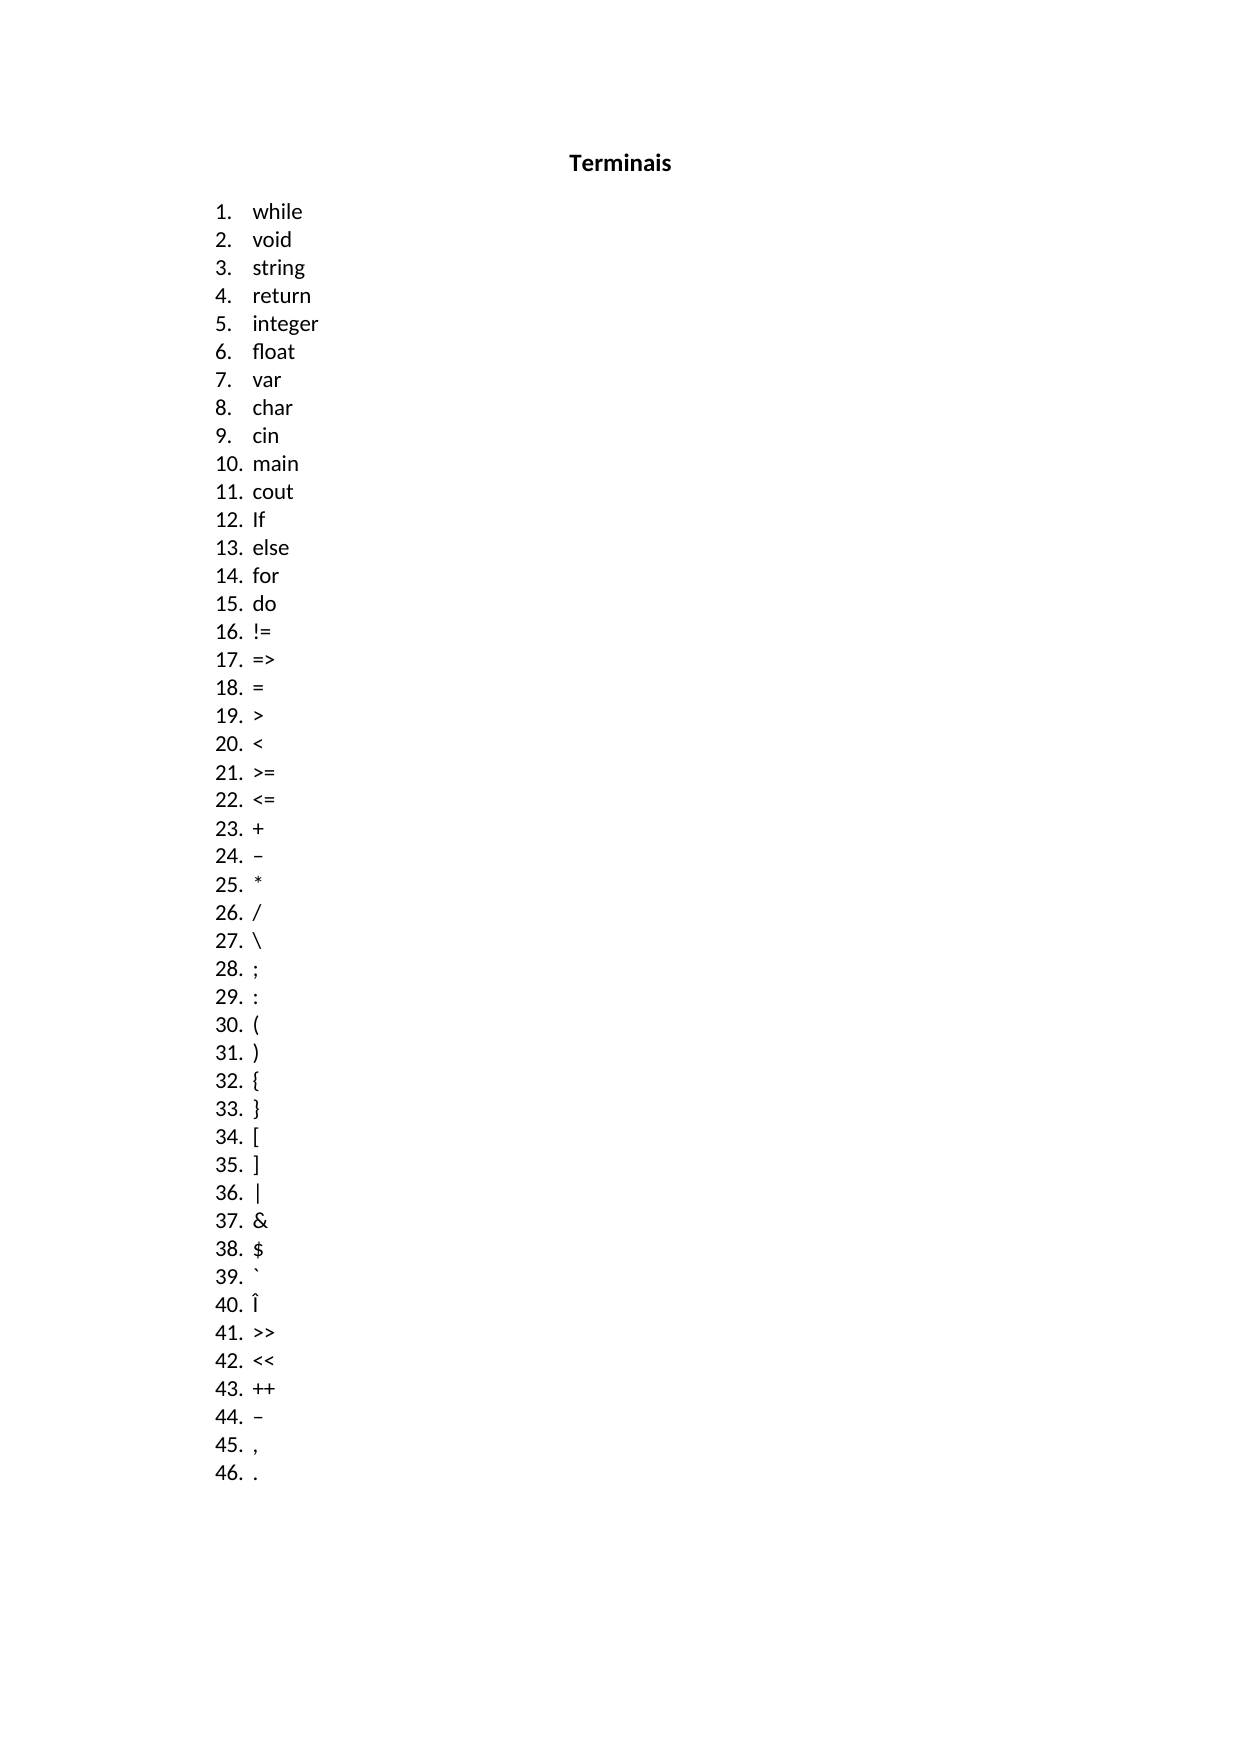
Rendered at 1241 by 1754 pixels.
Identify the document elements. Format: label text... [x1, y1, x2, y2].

list * [215, 870, 1063, 898]
list <= [215, 786, 1063, 814]
list main [215, 449, 1063, 477]
list float [215, 337, 1063, 365]
list & [215, 1206, 1063, 1234]
list + [215, 814, 1063, 842]
list { [215, 1066, 1063, 1094]
text Terminais [177, 148, 1063, 178]
list / [215, 898, 1063, 926]
list >= [215, 758, 1063, 786]
list string [215, 253, 1063, 281]
list . [215, 1458, 1063, 1486]
list ] [215, 1150, 1063, 1178]
list ` [215, 1262, 1063, 1290]
list var [215, 365, 1063, 393]
list while [215, 197, 1063, 225]
list : [215, 982, 1063, 1010]
list | [215, 1178, 1063, 1206]
list ++ [215, 1374, 1063, 1402]
list return [215, 281, 1063, 309]
list $ [215, 1234, 1063, 1262]
list [ [215, 1122, 1063, 1150]
list cin [215, 421, 1063, 449]
list << [215, 1346, 1063, 1374]
list If [215, 505, 1063, 533]
list ) [215, 1038, 1063, 1066]
list != [215, 617, 1063, 646]
list ( [215, 1010, 1063, 1038]
list Î [215, 1290, 1063, 1318]
list – [215, 842, 1063, 870]
list – [215, 1402, 1063, 1430]
list => [215, 646, 1063, 673]
list char [215, 393, 1063, 421]
list for [215, 561, 1063, 589]
list else [215, 533, 1063, 561]
list = [215, 673, 1063, 702]
list integer [215, 309, 1063, 337]
list >> [215, 1318, 1063, 1346]
list < [215, 729, 1063, 758]
list , [215, 1430, 1063, 1458]
list \ [215, 926, 1063, 954]
list void [215, 225, 1063, 253]
list do [215, 589, 1063, 617]
list } [215, 1094, 1063, 1122]
list > [215, 702, 1063, 729]
list cout [215, 477, 1063, 505]
list ; [215, 954, 1063, 982]
